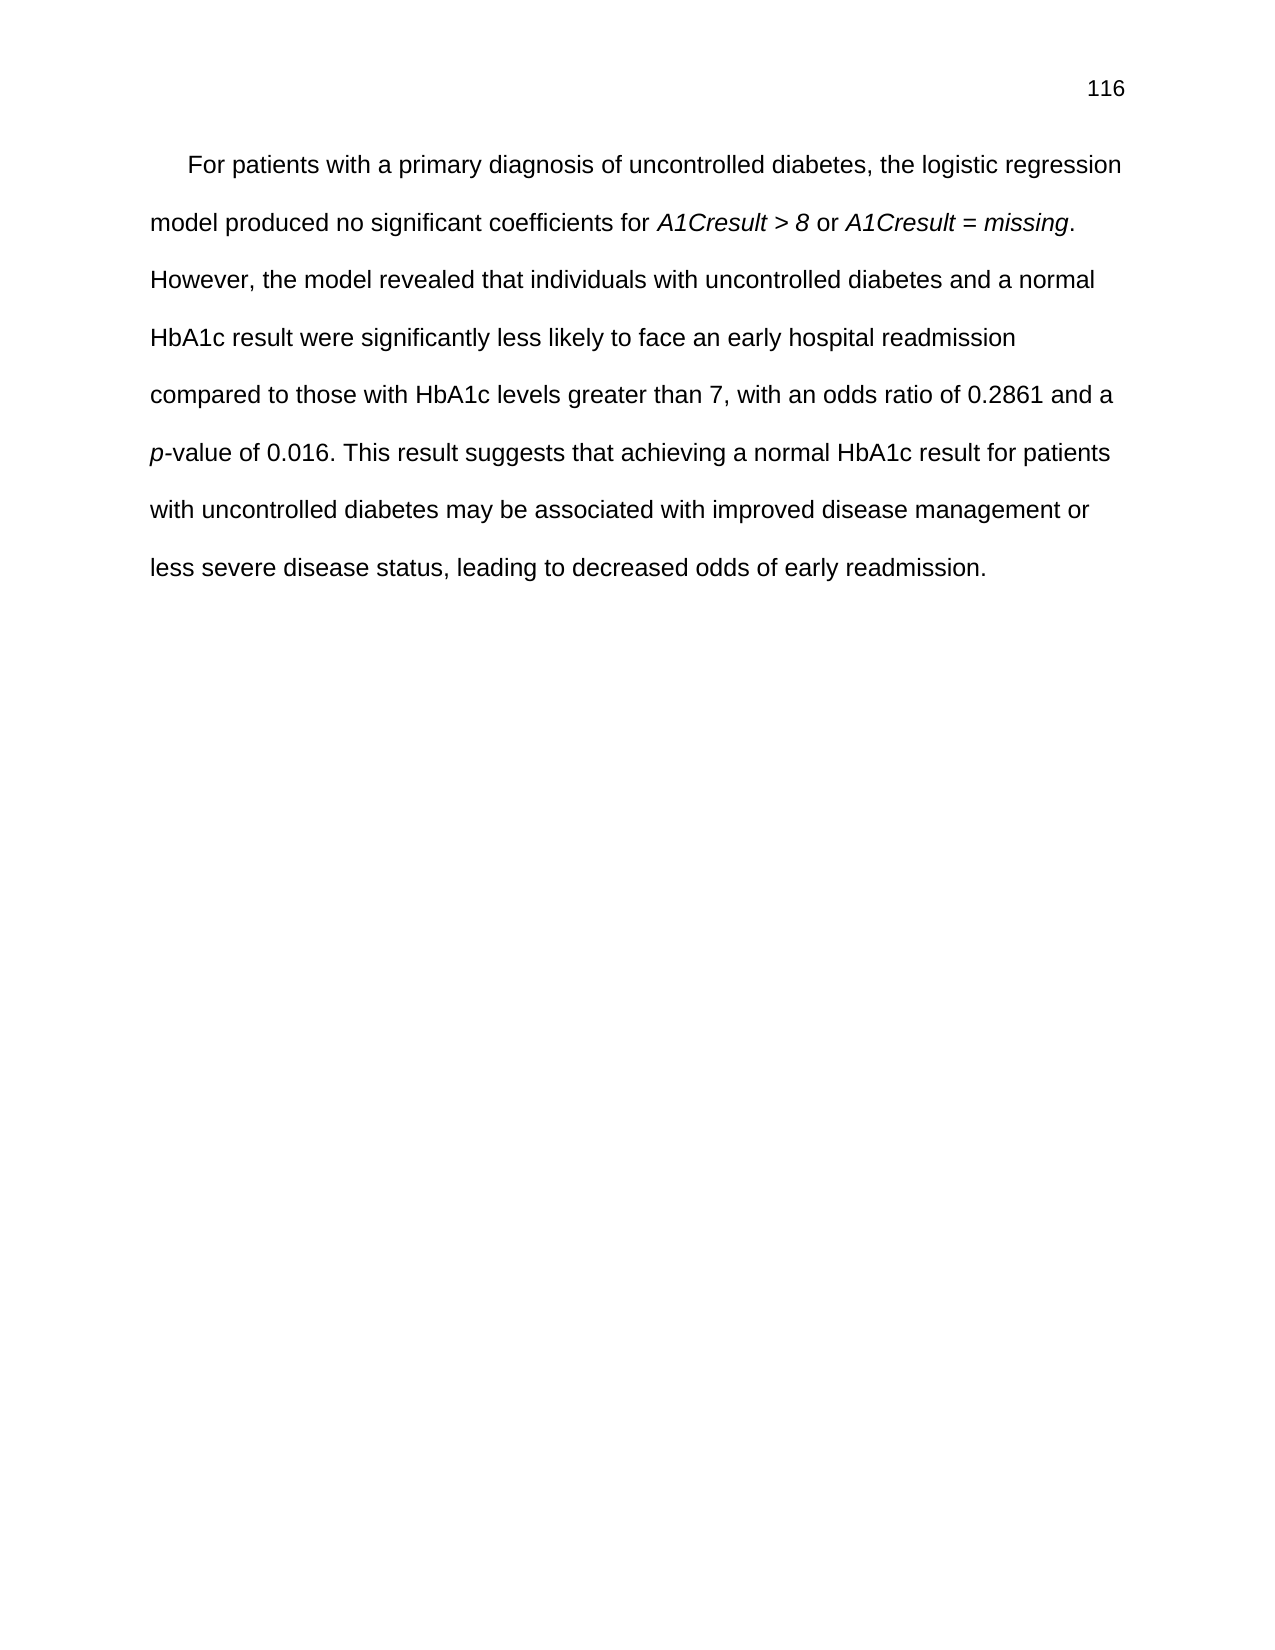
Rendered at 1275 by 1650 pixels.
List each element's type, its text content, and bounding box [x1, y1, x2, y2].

text For patients with a primary diagnosis of uncontrolled diabetes, the logistic regression model produced no significant coefficients for A1Cresult > 8 or A1Cresult = missing. However, the model revealed that individuals with uncontrolled diabetes and a normal HbA1c result were significantly less likely to face an early hospital readmission compared to those with HbA1c levels greater than 7, with an odds ratio of 0.2861 and a p-value of 0.016. This result suggests that achieving a normal HbA1c result for patients with uncontrolled diabetes may be associated with improved disease management or less severe disease status, leading to decreased odds of early readmission. [150, 150, 1127, 581]
